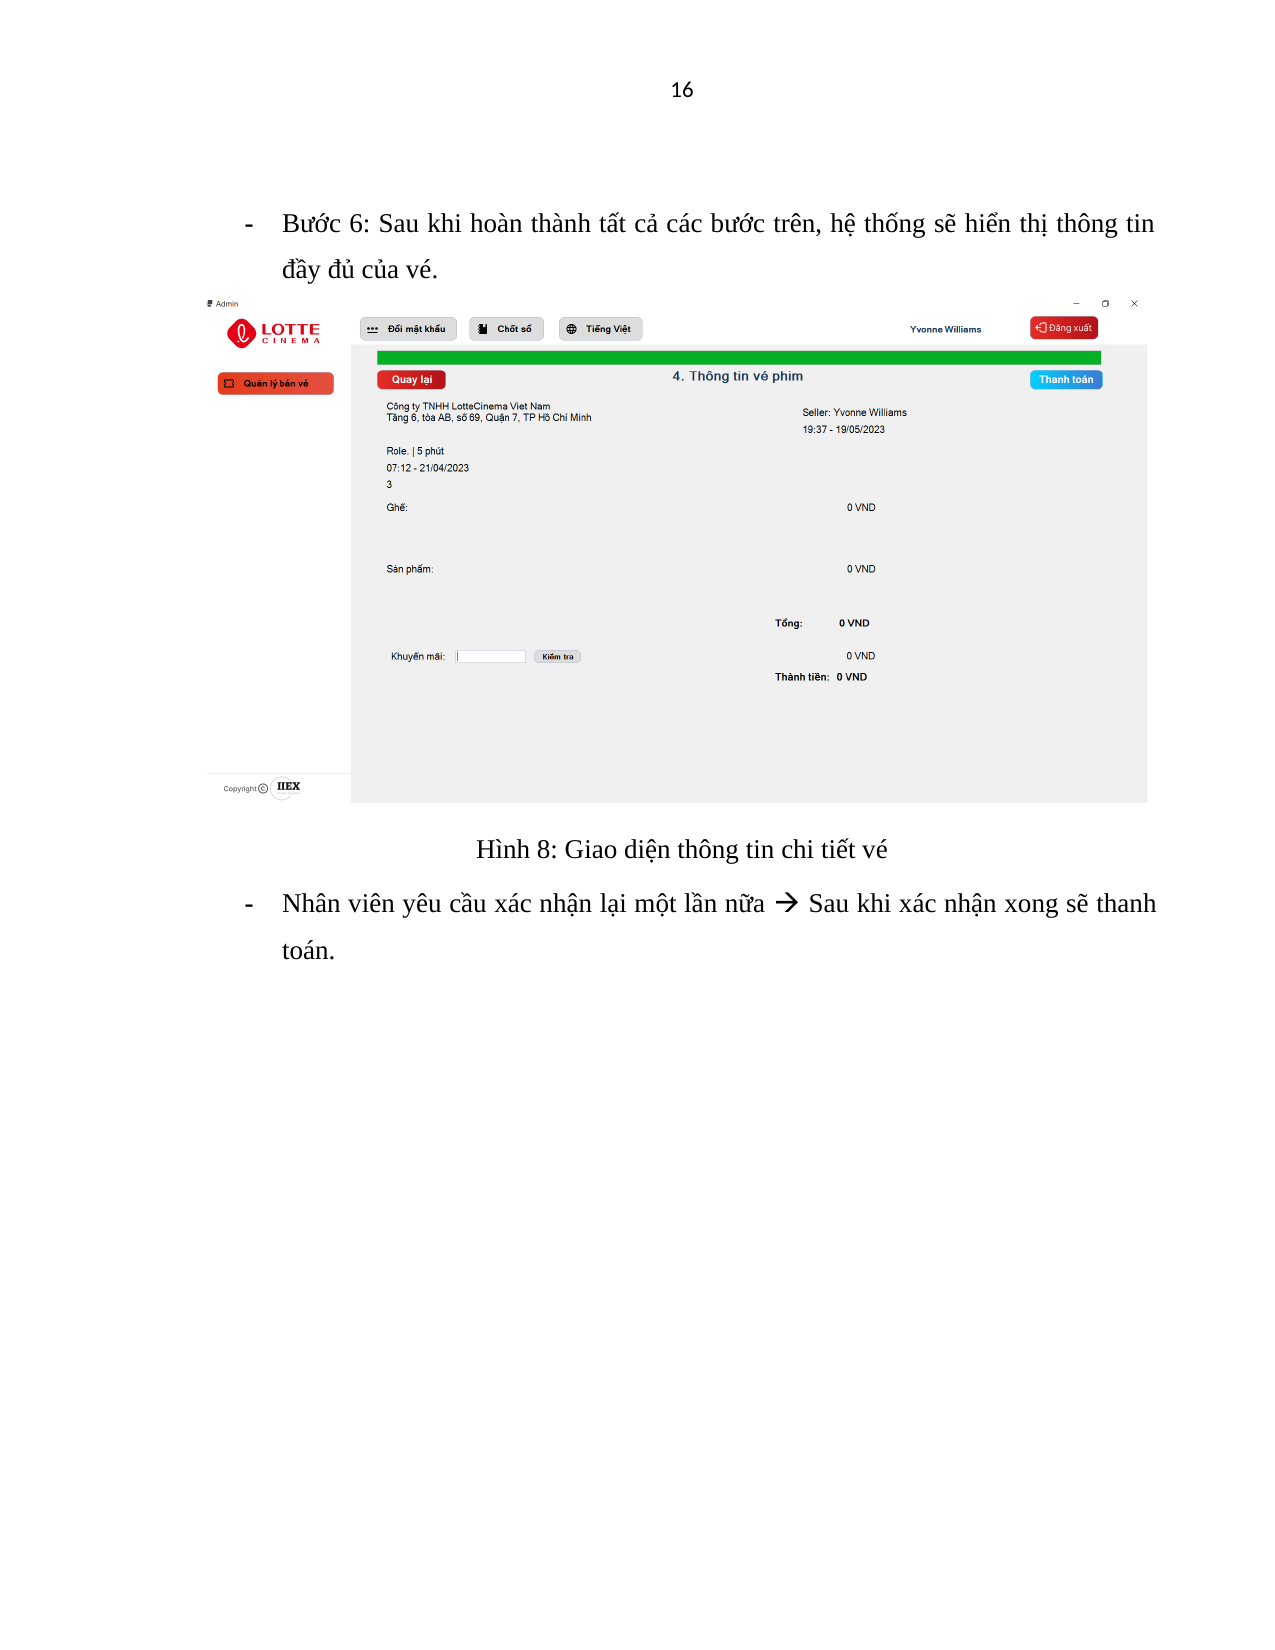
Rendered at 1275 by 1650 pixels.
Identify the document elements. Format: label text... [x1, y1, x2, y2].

list Nhân viên yêu cầu xác nhận lại một lần nữa Sau khi xác nhận xong sẽ thanh toán. [244, 887, 1157, 965]
list Bước 6: Sau khi hoàn thành tất cả các bước trên, hệ thống sẽ hiển thị thông tin đầy đủ của vé. [244, 207, 1157, 284]
text Hình 8: Giao diện thông tin chi tiết vé [207, 833, 1157, 864]
picture [206, 300, 1148, 803]
